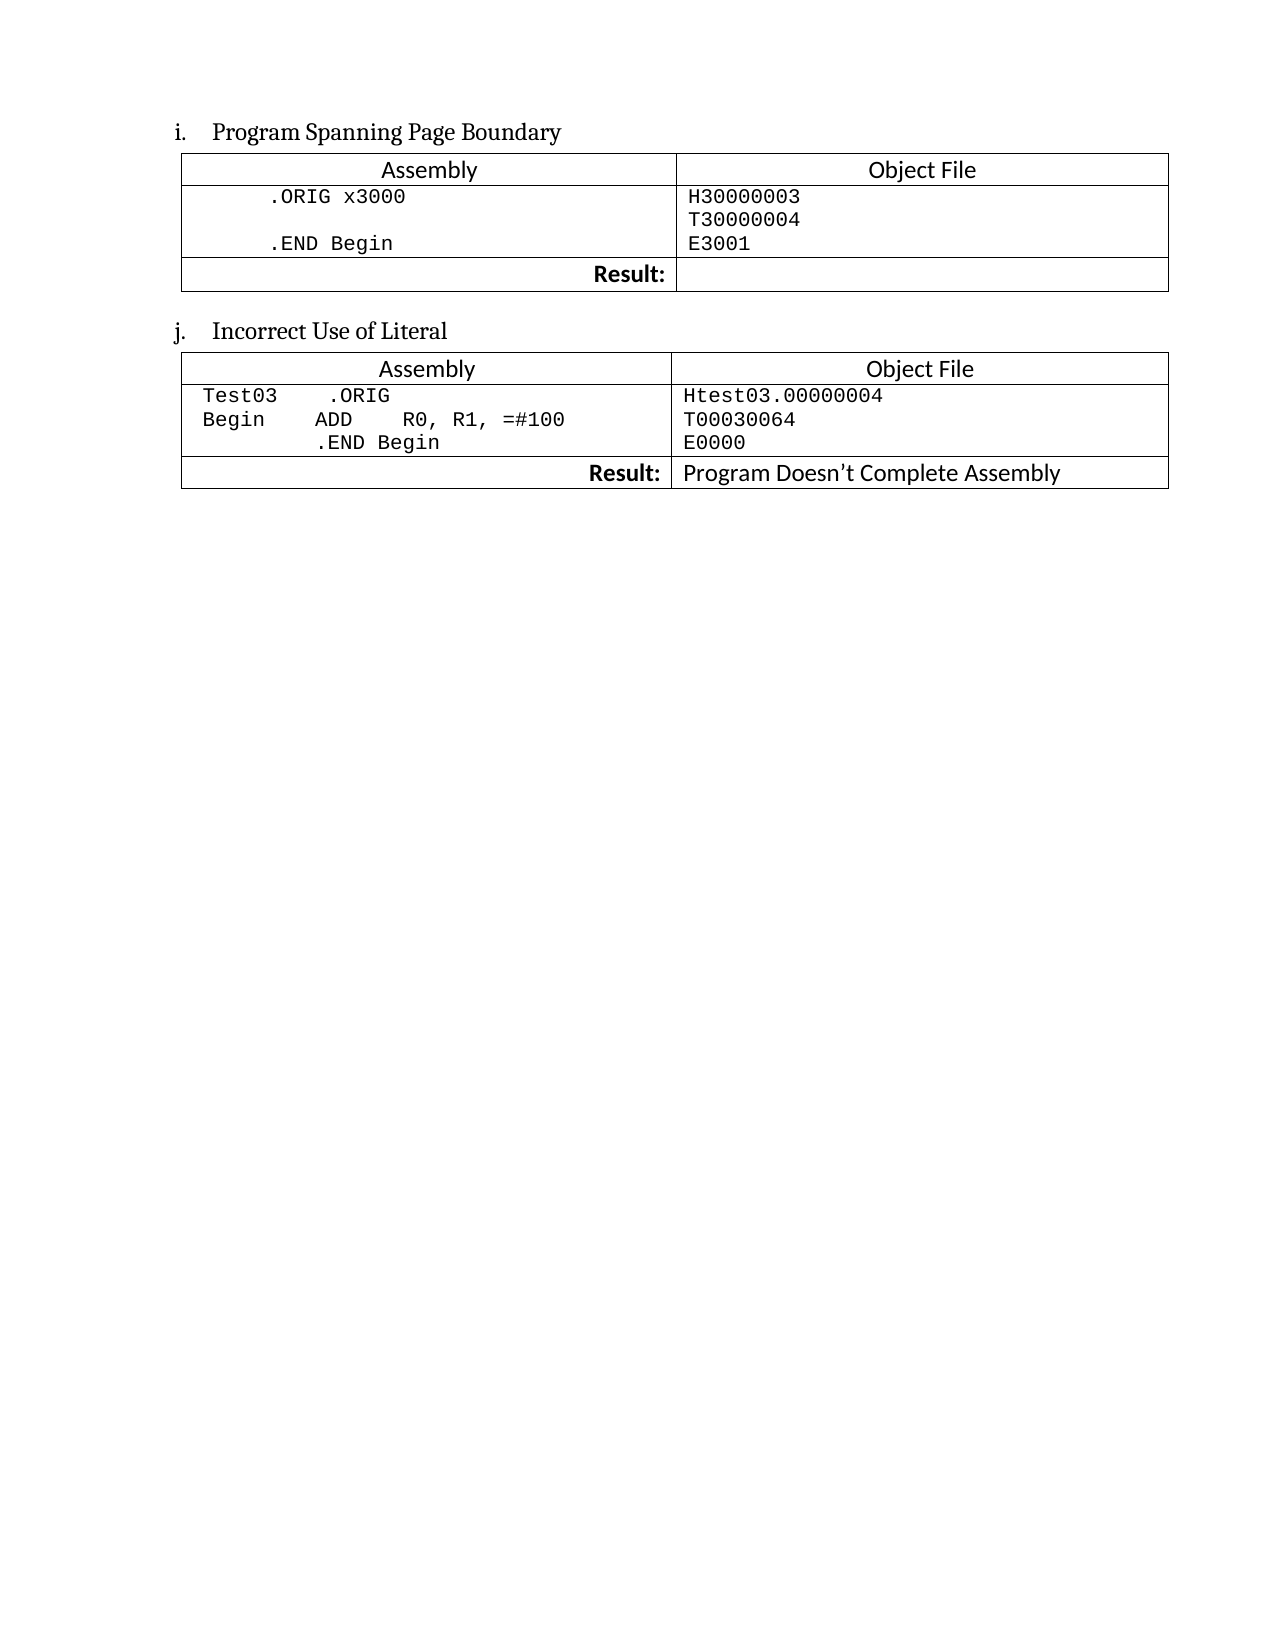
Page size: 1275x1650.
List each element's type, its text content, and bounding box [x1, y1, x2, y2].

table_cell Program Doesn’t Complete Assembly [672, 457, 1168, 487]
table_cell H30000003 T30000004 E3001 [677, 186, 1168, 257]
table_header Assembly [182, 154, 676, 185]
subtitle Program Spanning Page Boundary [174, 118, 1157, 147]
table_cell .ORIG x3000 .END Begin [182, 186, 676, 257]
subtitle Incorrect Use of Literal [174, 317, 1157, 346]
table_header Object File [677, 154, 1168, 185]
table_cell Test03 .ORIG Begin ADD R0, R1, =#100 .END Begin [182, 385, 671, 456]
table_cell Result: [182, 457, 671, 487]
table_header Object File [672, 353, 1168, 384]
table_cell Result: [182, 258, 676, 291]
table_cell [677, 258, 1168, 291]
table_header Assembly [182, 353, 671, 384]
table_cell Htest03.00000004 T00030064 E0000 [672, 385, 1168, 456]
